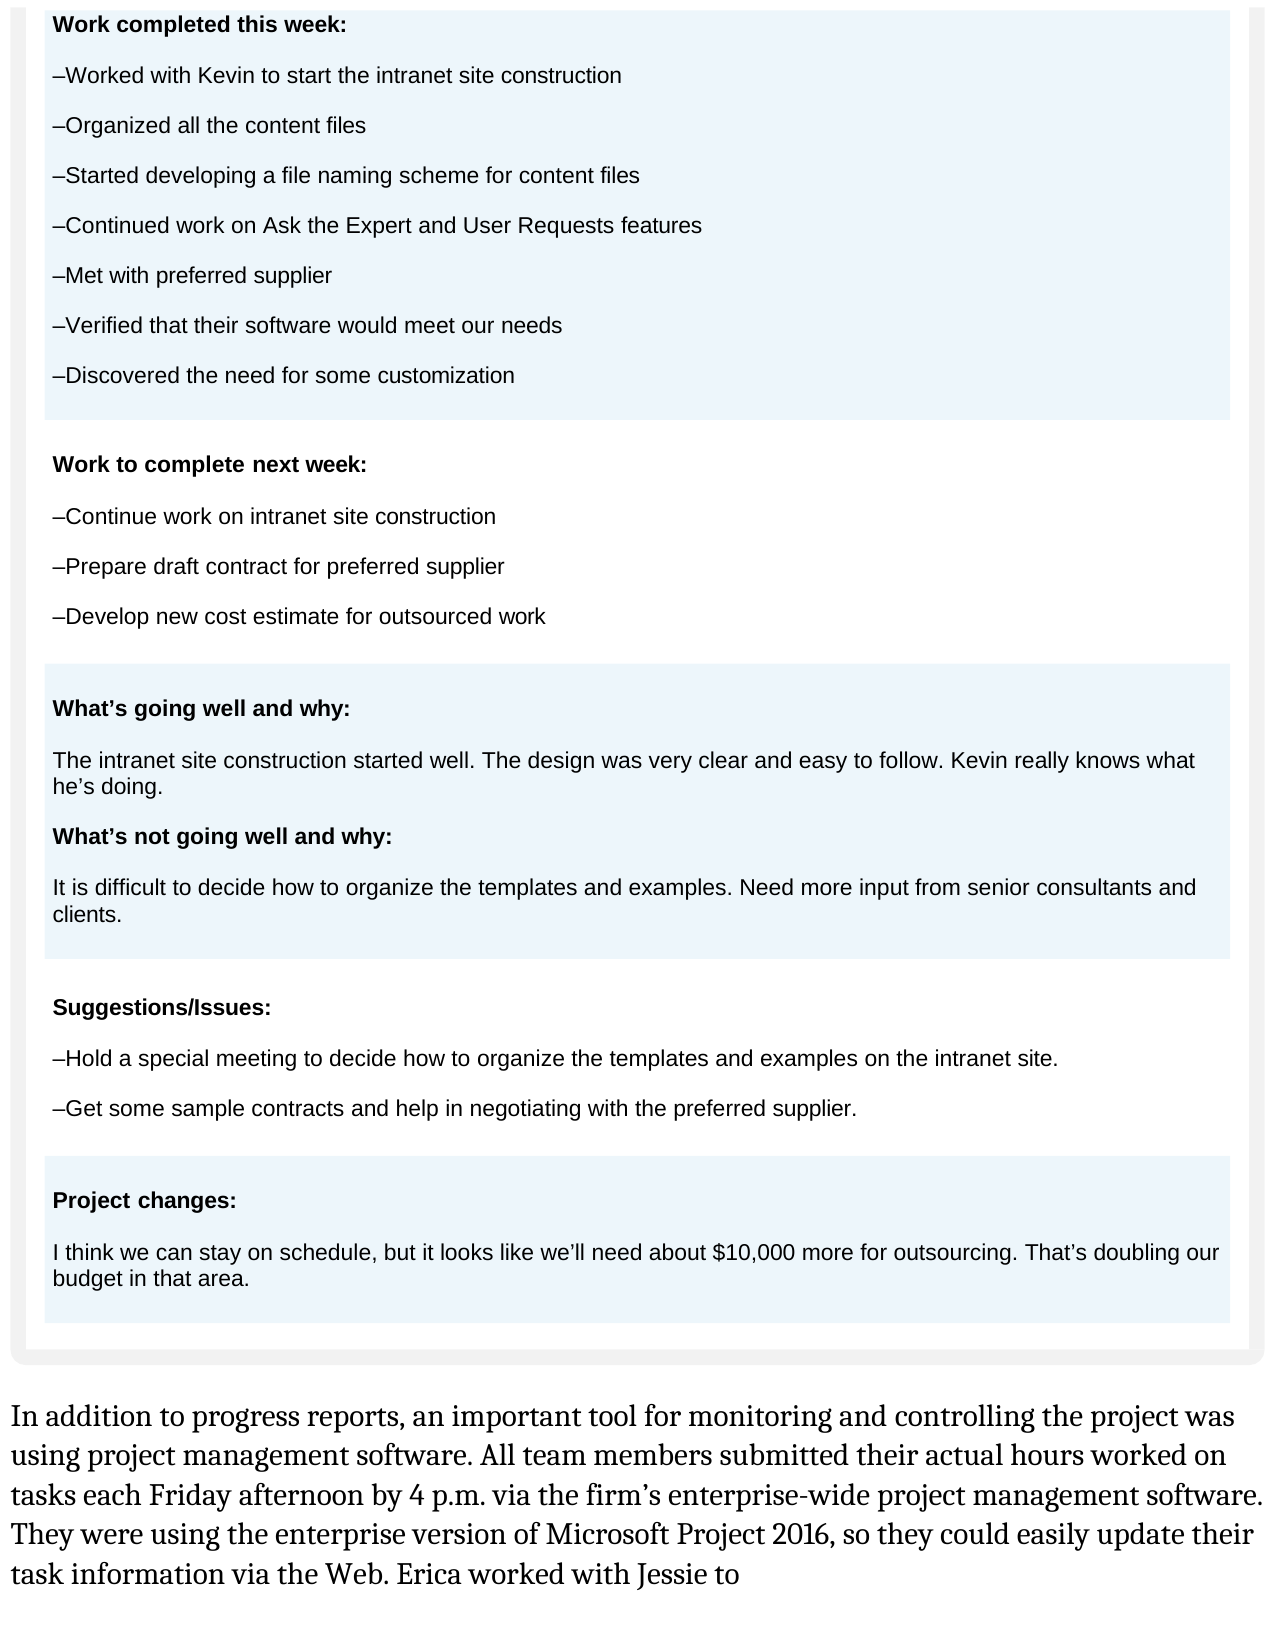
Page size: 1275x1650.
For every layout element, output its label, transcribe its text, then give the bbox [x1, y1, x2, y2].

text –Prepare draft contract for preferred supplier [52, 553, 1275, 579]
text –Hold a special meeting to decide how to organize the templates and examples on the intranet site. [52, 1045, 1275, 1072]
text Suggestions/Issues: [52, 994, 1275, 1020]
text –Continue work on intranet site construction [52, 503, 1275, 529]
text Work to complete next week: [52, 451, 1275, 478]
text –Get some sample contracts and help in negotiating with the preferred supplier. [52, 1095, 1275, 1122]
text In addition to progress reports, an important tool for monitoring and controlling the project was using project management software. All team members submitted their actual hours worked on tasks each Friday afternoon by 4 p.m. via the firm’s enterprise-wide project management software. They were using the enterprise version of Microsoft Project 2016, so they could easily update their task information via the Web. Erica worked with Jessie to [10, 1398, 1275, 1592]
text –Develop new cost estimate for outsourced work [52, 603, 1275, 629]
